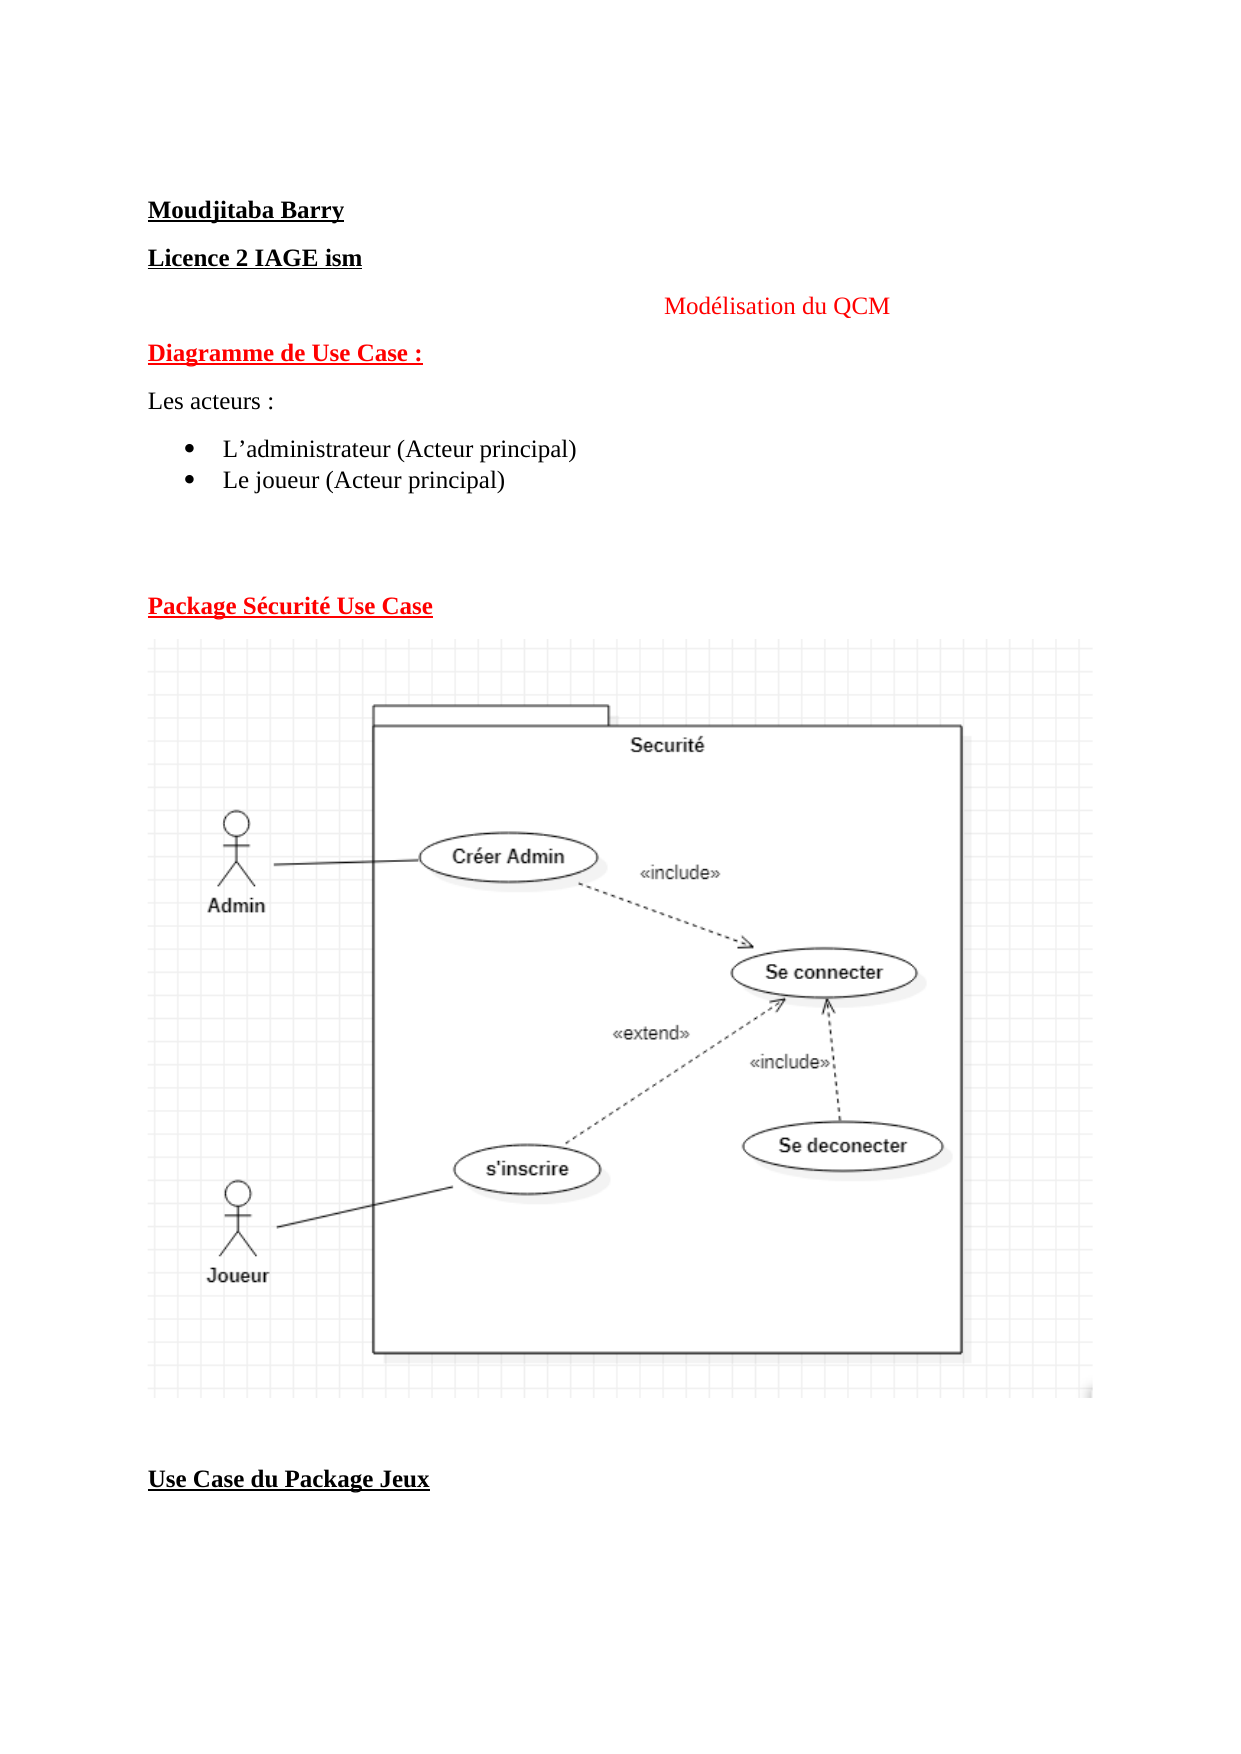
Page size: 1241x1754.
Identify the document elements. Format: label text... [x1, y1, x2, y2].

text Licence 2 IAGE ism [148, 243, 1093, 272]
text Use Case du Package Jeux [148, 1464, 1093, 1493]
picture [147, 639, 1093, 1398]
text Les acteurs : [148, 386, 1093, 415]
list L’administrateur (Acteur principal) [185, 434, 1093, 463]
text Diagramme de Use Case : [148, 338, 1093, 367]
list Le joueur (Acteur principal) [185, 465, 1093, 494]
text Modélisation du QCM [590, 291, 1093, 319]
text Package Sécurité Use Case [148, 591, 1093, 620]
text Moudjitaba Barry [148, 195, 1093, 224]
